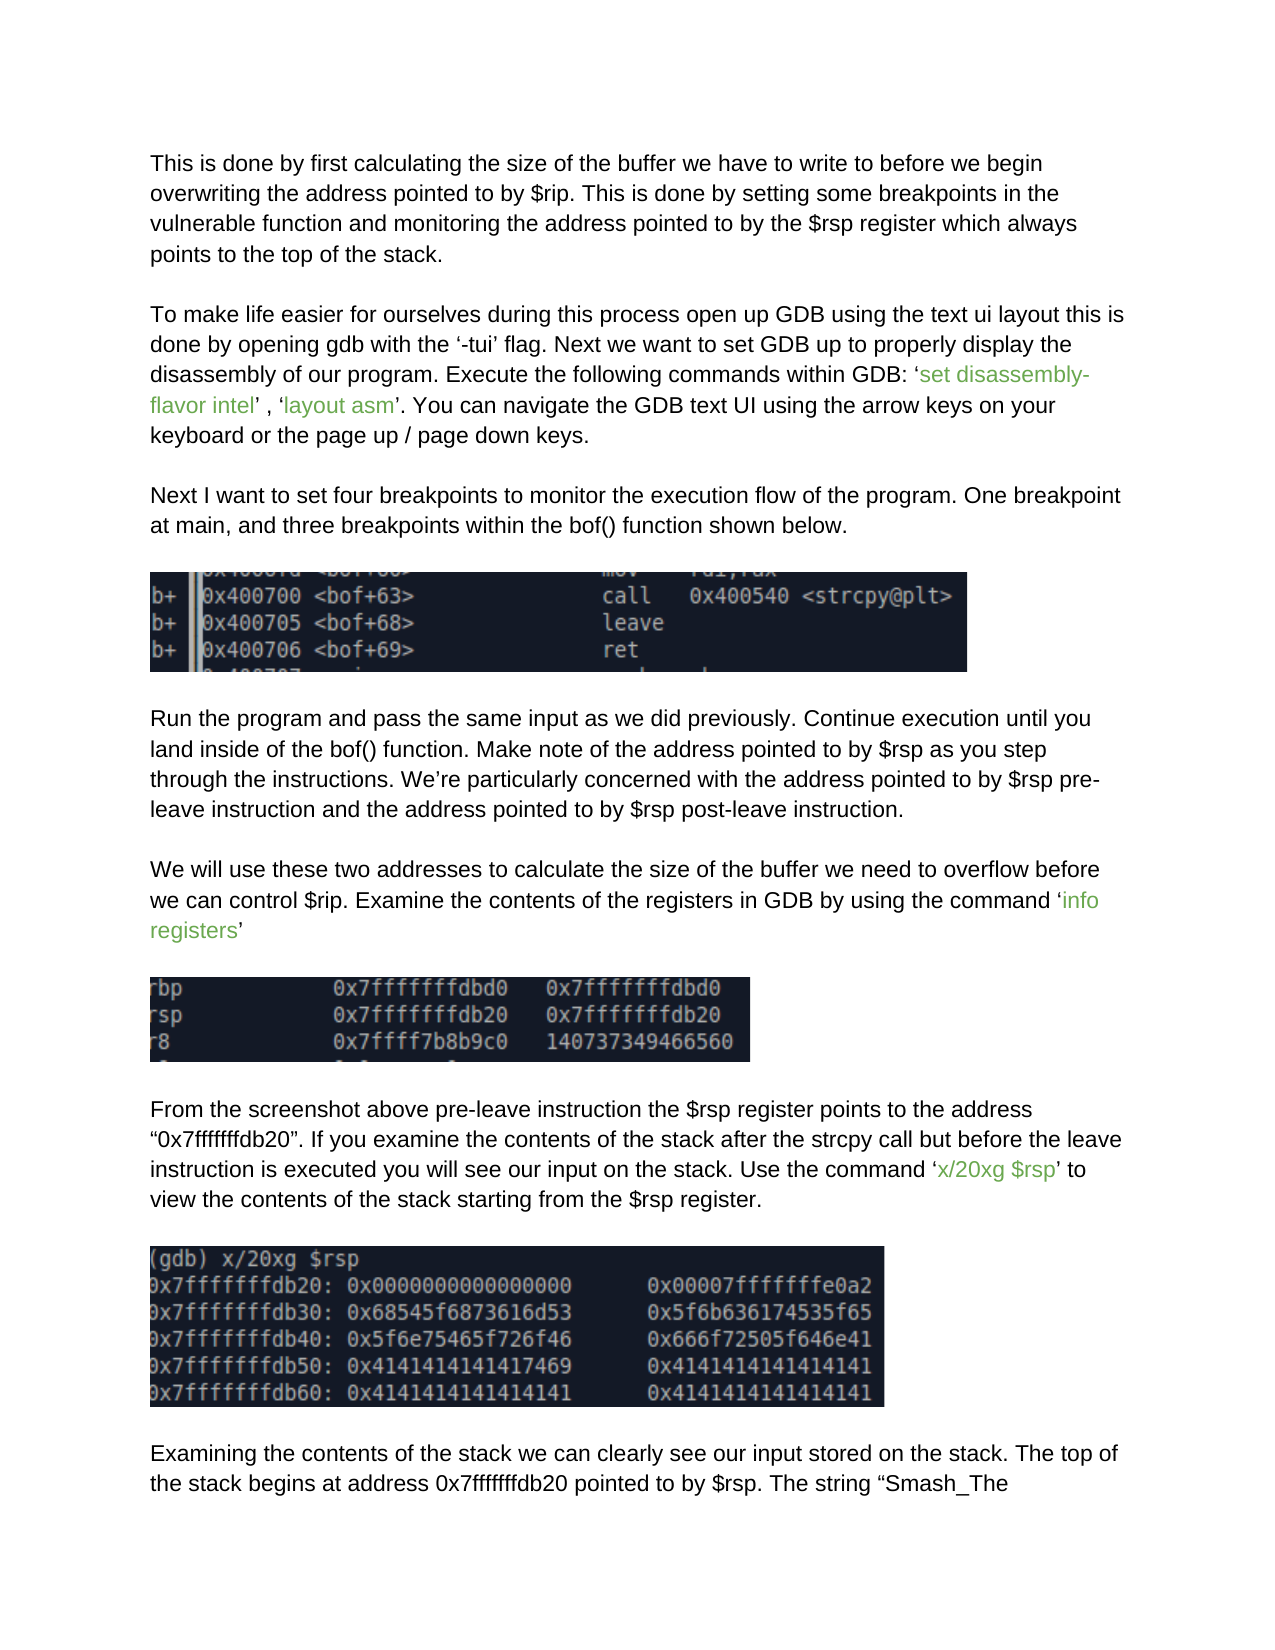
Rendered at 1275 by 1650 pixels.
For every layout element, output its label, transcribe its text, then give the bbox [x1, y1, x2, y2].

text This is done by first calculating the size of the buffer we have to write to before we begin overwriting the address pointed to by $rip. This is done by setting some breakpoints in the vulnerable function and monitoring the address pointed to by the $rsp register which always points to the top of the stack. [150, 150, 1125, 267]
text To make life easier for ourselves during this process open up GDB using the text ui layout this is done by opening gdb with the ‘-tui’ flag. Next we want to set GDB up to properly display the disassembly of our program. Execute the following commands within GDB: ‘set disassembly-flavor intel’ , ‘layout asm’. You can navigate the GDB text UI using the arrow keys on your keyboard or the page up / page down keys. [150, 301, 1125, 448]
text Run the program and pass the same input as we did previously. Continue execution until you land inside of the bof() function. Make note of the address pointed to by $rsp as you step through the instructions. We’re particularly concerned with the address pointed to by $rsp pre-leave instruction and the address pointed to by $rsp post-leave instruction. [150, 705, 1125, 822]
text Next I want to set four breakpoints to monitor the execution flow of the program. One breakpoint at main, and three breakpoints within the bof() function shown below. [150, 482, 1125, 539]
picture [150, 572, 968, 672]
picture [150, 1246, 885, 1407]
text We will use these two addresses to calculate the size of the buffer we need to overflow before we can control $rip. Examine the contents of the registers in GDB by using the command ‘info registers’ [150, 856, 1125, 943]
text From the screenshot above pre-leave instruction the $rsp register points to the address “0x7fffffffdb20”. If you examine the contents of the stack after the strcpy call but before the leave instruction is executed you will see our input on the stack. Use the command ‘x/20xg $rsp’ to view the contents of the stack starting from the $rsp register. [150, 1096, 1125, 1213]
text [150, 1440, 1125, 1497]
picture [150, 977, 750, 1062]
